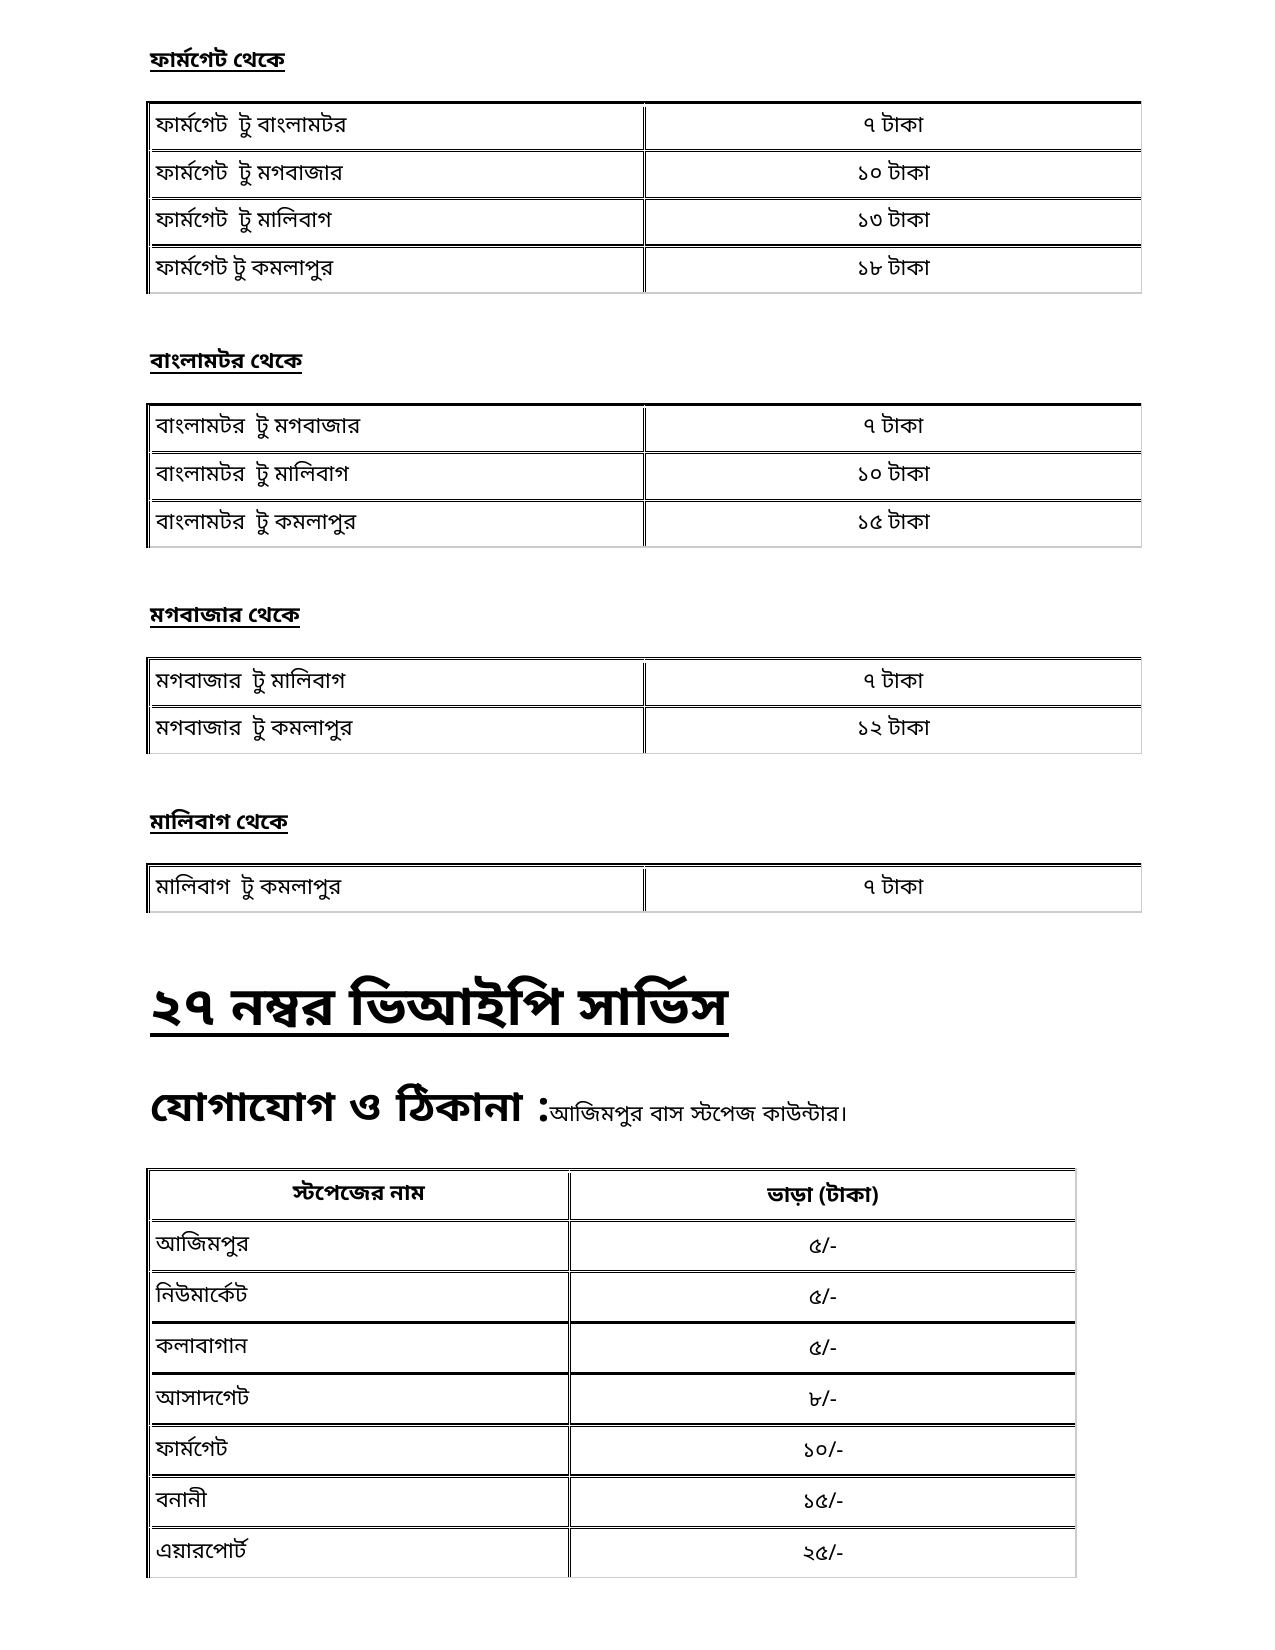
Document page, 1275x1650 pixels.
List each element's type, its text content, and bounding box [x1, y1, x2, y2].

table_header ফার্মগেট টু বাংলামটর [150, 104, 644, 149]
text মগবাজার থেকে [150, 603, 1125, 632]
table_cell বাংলামটর টু কমলাপুর [150, 499, 643, 546]
table_header মালিবাগ টু কমলাপুর [150, 867, 644, 911]
text ফার্মগেট থেকে [150, 47, 1125, 76]
table_header ৭ টাকা [645, 406, 1141, 451]
table_header মগবাজার টু মালিবাগ [150, 660, 644, 705]
table_cell ফার্মগেট [150, 1423, 568, 1474]
table_cell ৫/- [571, 1273, 1075, 1321]
text যোগাযোগ ও ঠিকানা :আজিমপুর বাস স্টপেজ কাউন্টার। [150, 1077, 1125, 1138]
table_cell আসাদগেট [150, 1372, 568, 1423]
table_cell ১০ টাকা [646, 152, 1141, 197]
table_cell ১৮ টাকা [646, 248, 1141, 292]
table_cell মগবাজার টু কমলাপুর [148, 705, 644, 752]
text মালিবাগ থেকে [150, 809, 1125, 838]
table_header ৭ টাকা [645, 660, 1141, 705]
table_header ভাড়া (টাকা) [570, 1171, 1075, 1219]
table_header ৭ টাকা [645, 867, 1141, 911]
table_cell ৫/- [571, 1222, 1075, 1270]
table_header বাংলামটর টু মগবাজার [150, 406, 644, 451]
table_cell ১০/- [571, 1427, 1075, 1474]
table_cell ৫/- [571, 1324, 1075, 1372]
table_cell ১৩ টাকা [646, 200, 1141, 244]
table_cell কলাবাগান [150, 1321, 568, 1372]
table_cell ৮/- [571, 1375, 1075, 1423]
table_cell বনানী [150, 1474, 568, 1526]
table_header স্টপেজের নাম [150, 1171, 569, 1219]
table_cell ২৫/- [571, 1529, 1075, 1577]
table_cell ১৫ টাকা [646, 502, 1141, 546]
table_cell এয়ারপোর্ট [148, 1526, 569, 1577]
table_header ৭ টাকা [645, 104, 1141, 149]
table_cell আজিমপুর [148, 1219, 569, 1270]
table_cell ফার্মগেট টু মালিবাগ [148, 197, 644, 244]
table_cell ফার্মগেট টু কমলাপুর [150, 244, 643, 292]
table_cell ফার্মগেট টু মগবাজার [148, 149, 644, 197]
table_cell বাংলামটর টু মালিবাগ [148, 451, 644, 498]
table_cell নিউমার্কেট [148, 1270, 569, 1321]
table_cell ১০ টাকা [646, 454, 1141, 498]
table_cell ১৫/- [571, 1478, 1075, 1526]
table_cell ১২ টাকা [646, 708, 1141, 752]
subtitle ২৭ নম্বর ভিআইপি সার্ভিস [150, 976, 1125, 1048]
text বাংলামটর থেকে [150, 349, 1125, 378]
